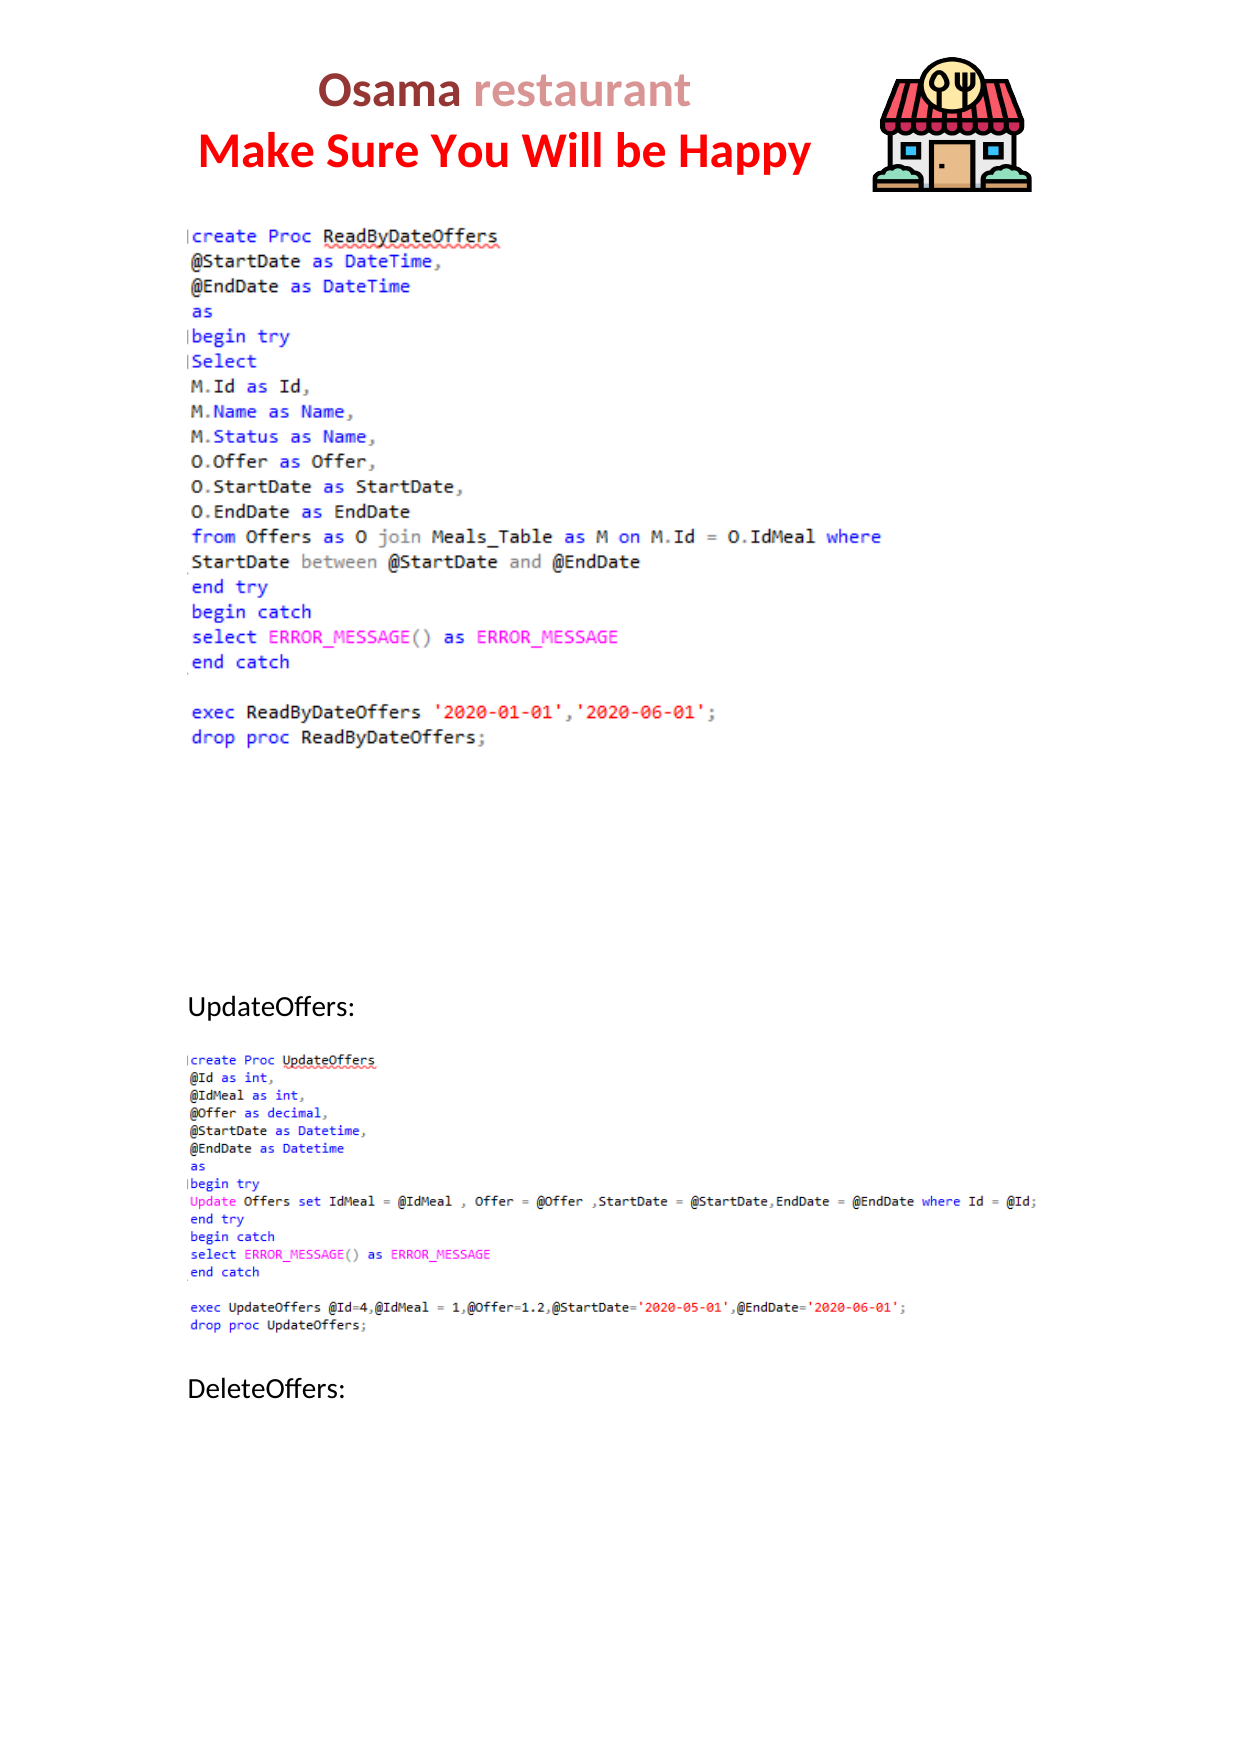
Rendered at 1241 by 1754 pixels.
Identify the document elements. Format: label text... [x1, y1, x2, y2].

text DeleteOffers: [187, 1370, 1053, 1406]
text UpdateOffers: [187, 988, 1053, 1024]
picture [872, 57, 1032, 192]
picture [187, 219, 899, 764]
picture [187, 1049, 1052, 1346]
